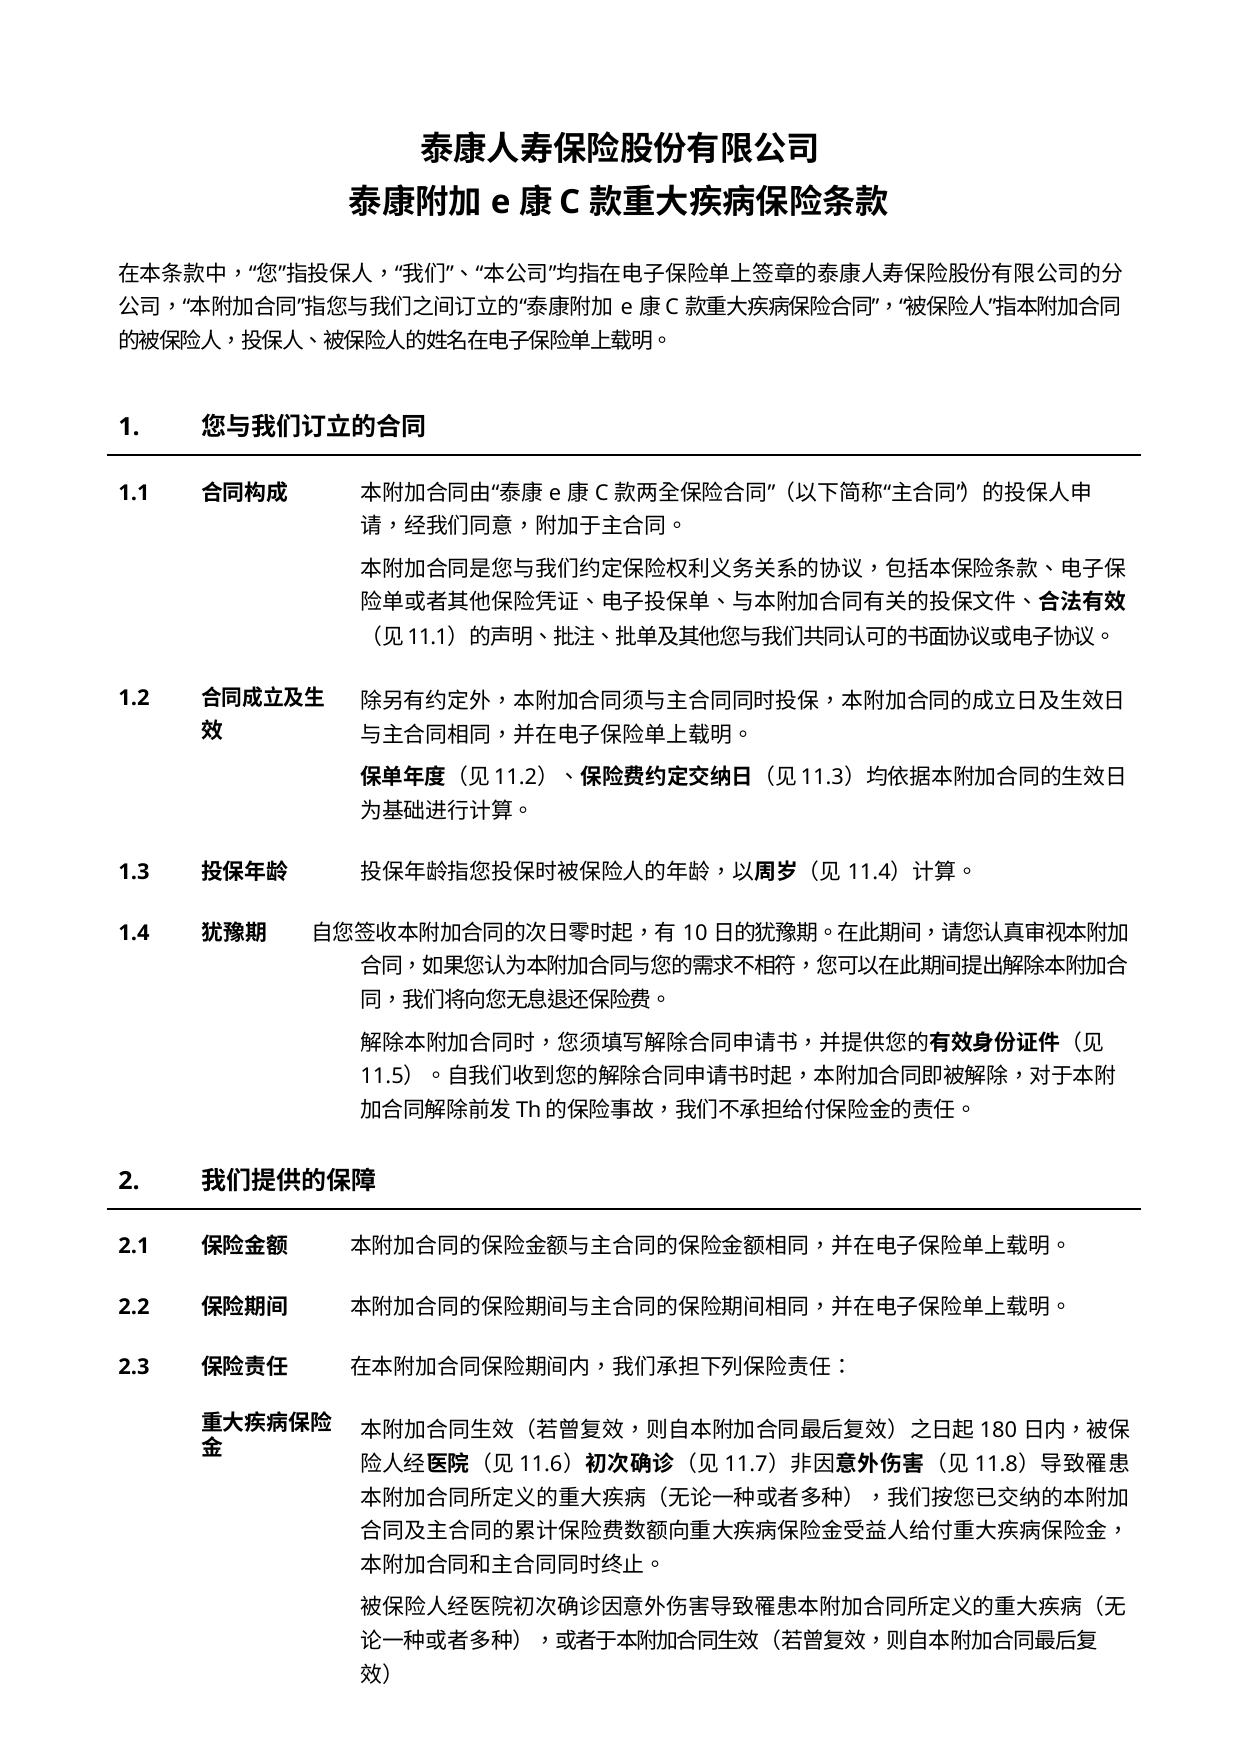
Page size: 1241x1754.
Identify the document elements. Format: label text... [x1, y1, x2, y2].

list 保险责任 在本附加合同保险期间内，我们承担下列保险责任： [118, 1351, 1153, 1381]
subtitle 合同成立及生效 [118, 681, 332, 745]
text （见 11.1）的声明、批注、批单及其他您与我们共同认可的书面协议或电子协议。 [360, 621, 1153, 651]
subtitle 我们提供的保障 [118, 1162, 1153, 1196]
list 合同构成 本附加合同由“泰康 e 康 C 款两全保险合同”（以下简称“主合同”）的投保人申请，经我们同意，附加于主合同。 [118, 476, 1129, 540]
list 保险期间 本附加合同的保险期间与主合同的保险期间相同，并在电子保险单上载明。 [118, 1291, 1153, 1321]
text 除另有约定外，本附加合同须与主合同同时投保，本附加合同的成立日及生效日与主合同相同，并在电子保险单上载明。 [360, 685, 1130, 749]
list 投保年龄 投保年龄指您投保时被保险人的年龄，以周岁（见 11.4）计算。 [118, 856, 1153, 886]
subtitle 重大疾病保险金 [201, 1411, 332, 1461]
text 本附加合同生效（若曾复效，则自本附加合同最后复效）之日起 180 日内，被保险人经医院（见 11.6）初次确诊（见 11.7）非因意外伤害（见 11.8）导致罹患本附加合同所定义的重大疾病（无论一种或者多种），我们按您已交纳的本附加合同及主合同的累计保险费数额向重大疾病保险金受益人给付重大疾病保险金， 本附加合同和主合同同时终止。 [360, 1414, 1130, 1579]
subtitle 您与我们订立的合同 [118, 409, 1153, 443]
text 本附加合同是您与我们约定保险权利义务关系的协议，包括本保险条款、电子保险单或者其他保险凭证、电子投保单、与本附加合同有关的投保文件、合法有效 [360, 553, 1130, 616]
text 在本条款中，“您”指投保人，“我们”、“本公司”均指在电子保险单上签章的泰康人寿保险股份有限公司的分公司，“本附加合同”指您与我们之间订立的“泰康附加 e 康 C 款重大疾病保险合同”，“被保险人”指本附加合同的被保险人，投保人、被保险人的姓名在电子保险单上载明。 [118, 258, 1123, 355]
text 解除本附加合同时，您须填写解除合同申请书，并提供您的有效身份证件（见 [360, 1027, 1153, 1056]
list 保险金额 本附加合同的保险金额与主合同的保险金额相同，并在电子保险单上载明。 [118, 1230, 1153, 1260]
list 犹豫期 自您签收本附加合同的次日零时起，有 10 日的犹豫期。在此期间，请您认真审视本附加合同，如果您认为本附加合同与您的需求不相符，您可以在此期间提出解除本附加合同，我们将向您无息退还保险费。 [118, 917, 1130, 1014]
text 保单年度（见 11.2）、保险费约定交纳日（见 11.3）均依据本附加合同的生效日为基础进行计算。 [360, 761, 1129, 825]
text 被保险人经医院初次确诊因意外伤害导致罹患本附加合同所定义的重大疾病（无论一种或者多种），或者于本附加合同生效（若曾复效，则自本附加合同最后复效） [360, 1591, 1141, 1688]
text 泰康附加 e 康C 款重大疾病保险条款 [349, 178, 1153, 224]
text 11.5）。自我们收到您的解除合同申请书时起，本附加合同即被解除，对于本附加合同解除前发Th的保险事故，我们不承担给付保险金的责任。 [360, 1060, 1130, 1124]
subtitle 泰康人寿保险股份有限公司 [420, 121, 1153, 171]
